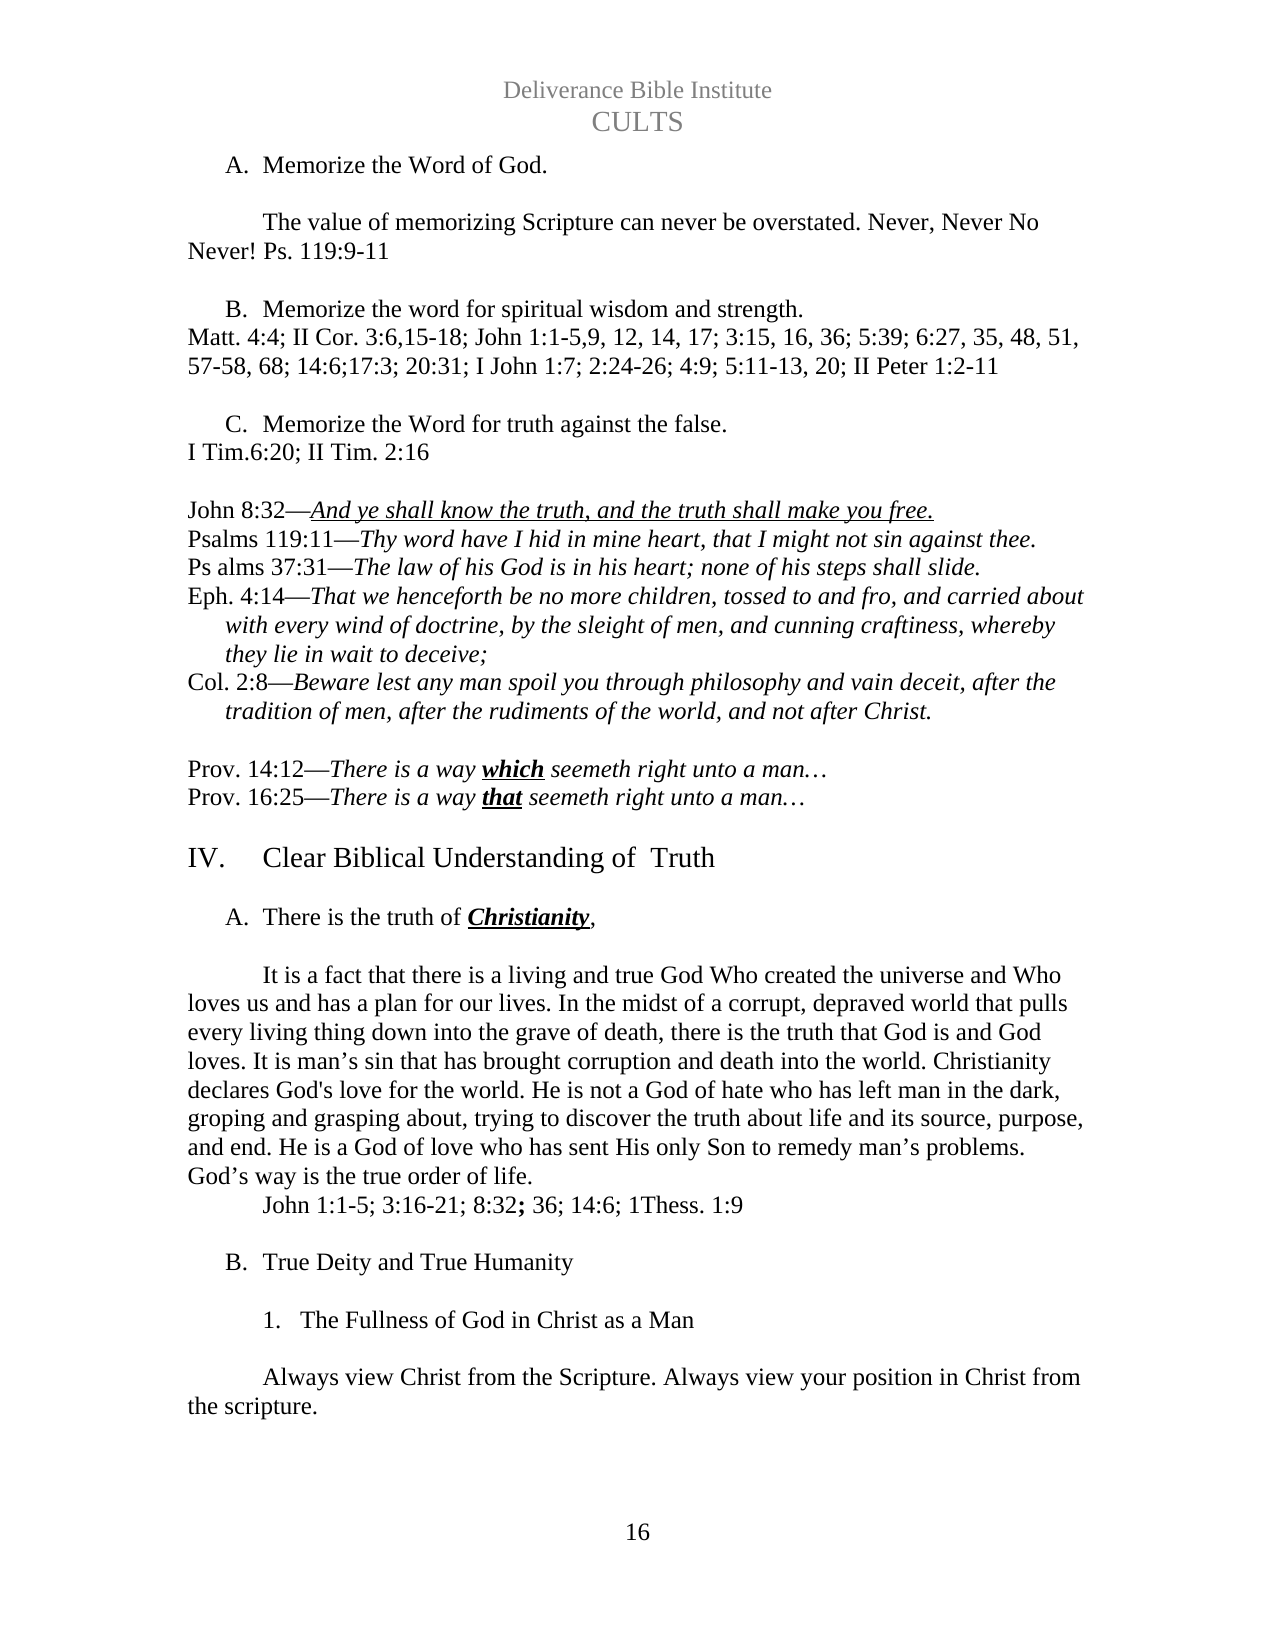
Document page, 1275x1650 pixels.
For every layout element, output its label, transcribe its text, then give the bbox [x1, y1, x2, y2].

subtitle True Deity and True Humanity [225, 1247, 1087, 1276]
text Eph. 4:14—That we henceforth be no more children, tossed to and fro, and carried about with every wind of doctrine, by the sleight of men, and cunning craftiness, whereby they lie in wait to deceive; [187, 581, 1087, 667]
subtitle Memorize the Word of God. [225, 150, 1087, 179]
text Psalms 119:11—Thy word have I hid in mine heart, that I might not sin against thee. [187, 524, 1087, 552]
text Ps alms 37:31—The law of his God is in his heart; none of his steps shall slide. [187, 552, 1087, 581]
subtitle Clear Biblical Understanding of Truth [187, 840, 1087, 873]
text Matt. 4:4; II Cor. 3:6,15-18; John 1:1-5,9, 12, 14, 17; 3:15, 16, 36; 5:39; 6:27, 35, 48, 51, 57-58, 68; 14:6;17:3; 20:31; I John 1:7; 2:24-26; 4:9; 5:11-13, 20; II Peter 1:2-11 [187, 322, 1087, 380]
text I Tim.6:20; II Tim. 2:16 [187, 437, 1087, 466]
text Prov. 14:12—There is a way which seemeth right unto a man… Prov. 16:25—There is a way that seemeth right unto a man… [187, 754, 1087, 811]
text Always view Christ from the Scripture. Always view your position in Christ from the scripture. [187, 1362, 1087, 1420]
text The value of memorizing Scripture can never be overstated. Never, Never No Never! Ps. 119:9-11 [187, 207, 1087, 265]
subtitle The Fullness of God in Christ as a Man [262, 1305, 1087, 1333]
text Col. 2:8—Beware lest any man spoil you through philosophy and vain deceit, after the tradition of men, after the rudiments of the world, and not after Christ. [187, 667, 1087, 725]
text John 8:32—And ye shall know the truth, and the truth shall make you free. [187, 495, 1087, 524]
subtitle It is a fact that there is a living and true God Who created the universe and Who loves us and has a plan for our lives. In the midst of a corrupt, depraved world that pulls every living thing down into the grave of death, there is the truth that God is and God loves. It is man’s sin that has brought corruption and death into the world. Christianity declares God's love for the world. He is not a God of hate who has left man in the dark, groping and grasping about, trying to discover the truth about life and its source, purpose, and end. He is a God of love who has sent His only Son to remedy man’s problems. God’s way is the true order of life. [187, 960, 1087, 1190]
subtitle John 1:1-5; 3:16-21; 8:32; 36; 14:6; 1Thess. 1:9 [187, 1190, 1087, 1218]
subtitle Memorize the word for spiritual wisdom and strength. [225, 294, 1087, 322]
subtitle There is the truth of Christianity, [225, 902, 1087, 931]
subtitle Memorize the Word for truth against the false. [225, 409, 1087, 437]
